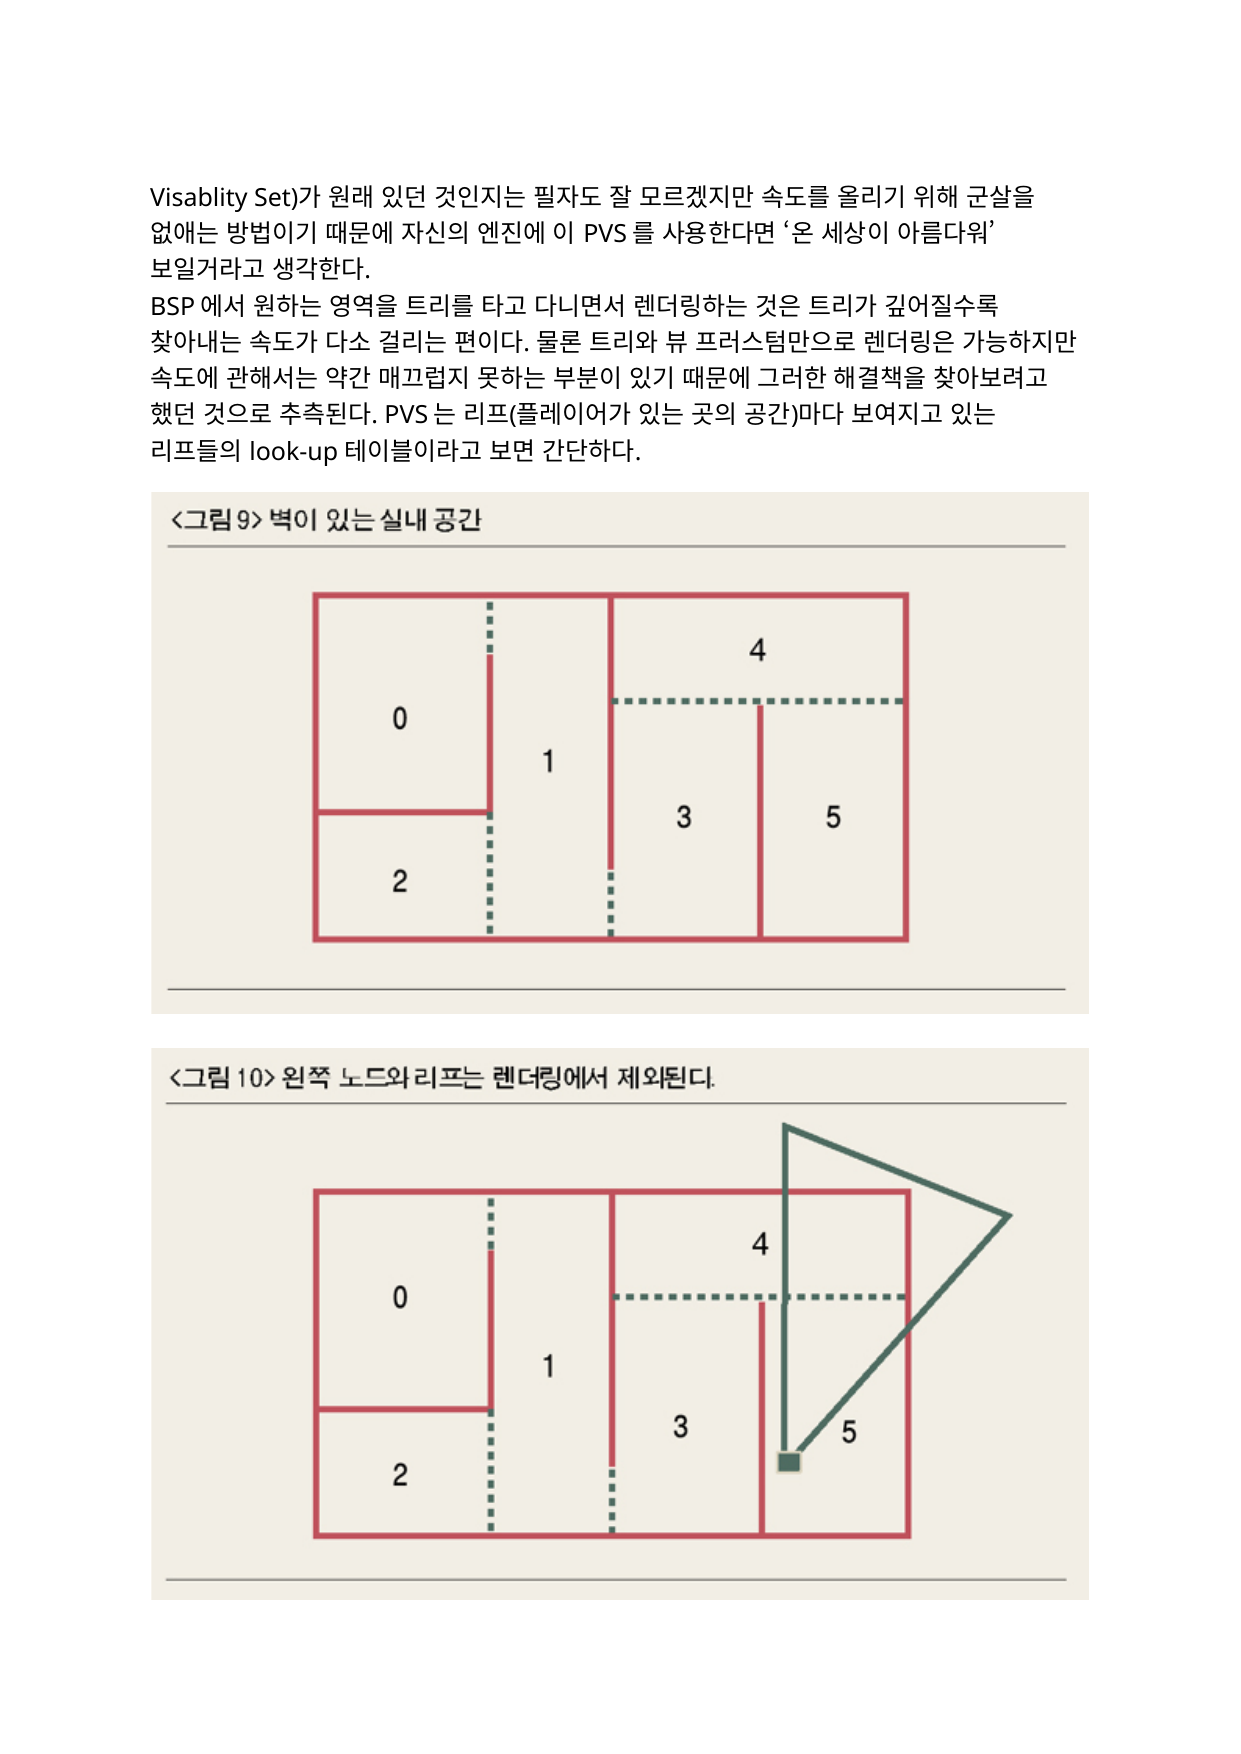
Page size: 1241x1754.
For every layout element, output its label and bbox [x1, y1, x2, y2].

picture [151, 492, 1089, 1014]
text [150, 177, 1090, 467]
picture [151, 1048, 1089, 1600]
